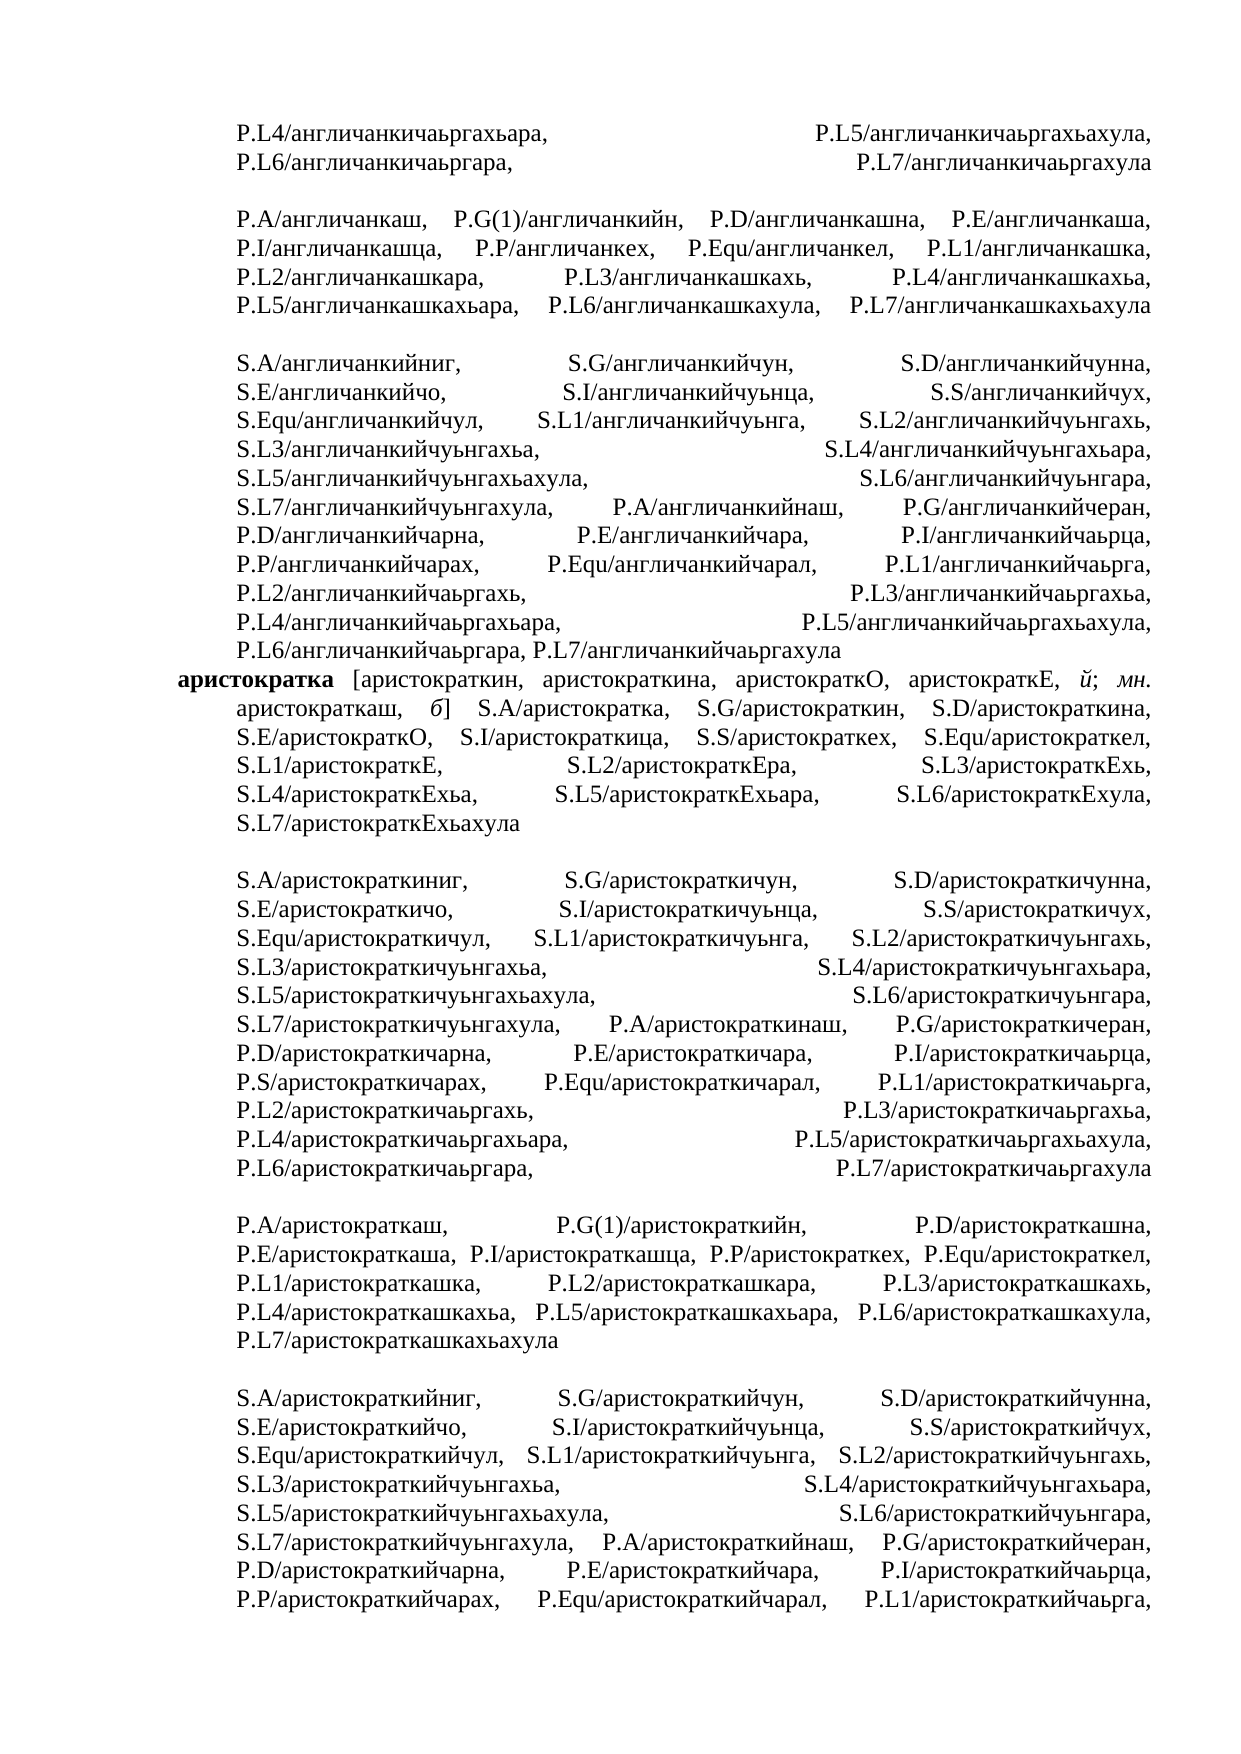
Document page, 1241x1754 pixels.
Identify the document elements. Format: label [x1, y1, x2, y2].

text [177, 664, 1152, 1613]
text [177, 118, 1152, 664]
